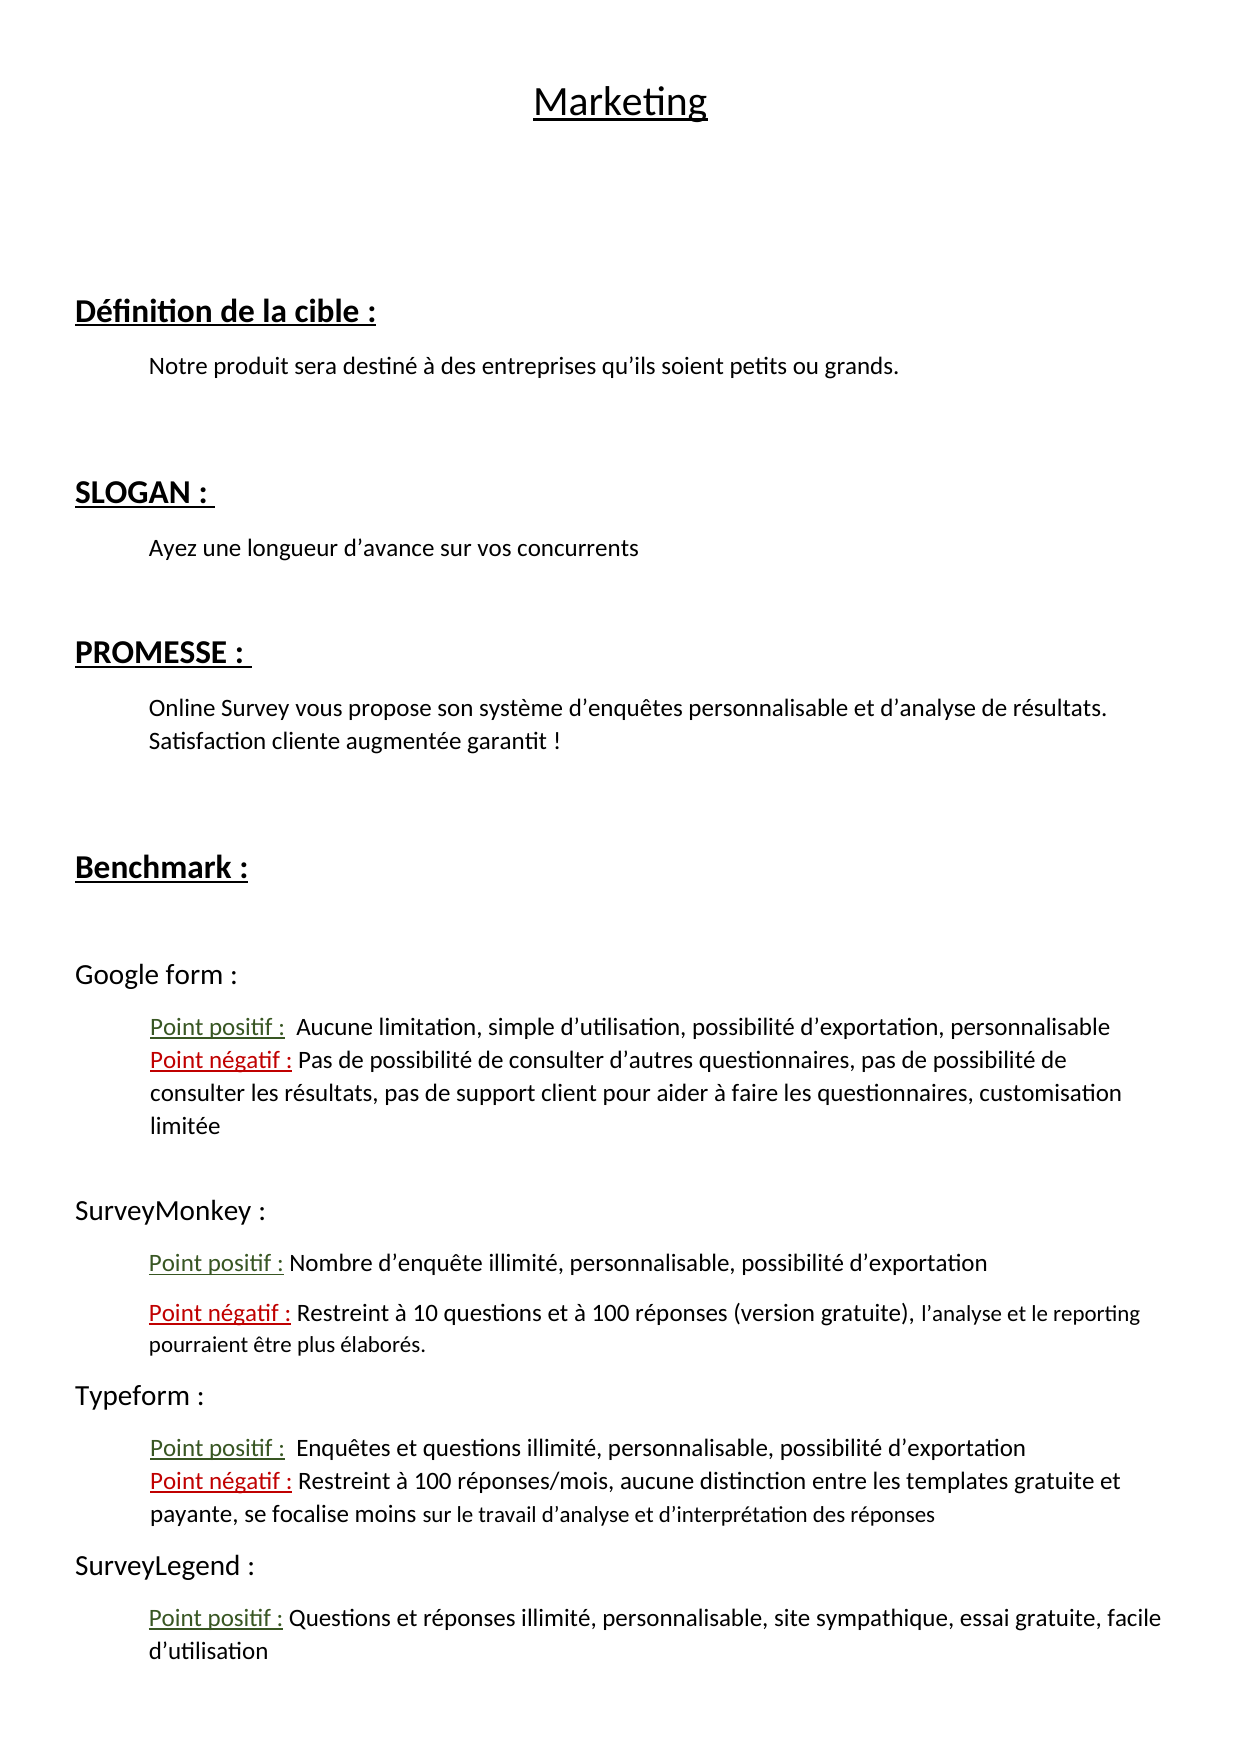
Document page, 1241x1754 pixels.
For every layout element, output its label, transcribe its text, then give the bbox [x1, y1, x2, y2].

text Ayez une longueur d’avance sur vos concurrents [75, 532, 1165, 563]
text PROMESSE : [75, 631, 1165, 672]
text Marketing [75, 75, 1165, 126]
text Notre produit sera destiné à des entreprises qu’ils soient petits ou grands. [75, 350, 1165, 381]
text Typeform : [75, 1377, 1165, 1412]
text Google form : [75, 956, 1165, 992]
list Point négatif : Pas de possibilité de consulter d’autres questionnaires, pas de possibilité de consulter les résultats, pas de support client pour aider à faire les questionnaires, customisation limitée [150, 1044, 1165, 1141]
list Point positif : Aucune limitation, simple d’utilisation, possibilité d’exportation, personnalisable [150, 1011, 1165, 1042]
text Online Survey vous propose son système d’enquêtes personnalisable et d’analyse de résultats. Satisfaction cliente augmentée garantit ! [149, 692, 1165, 755]
text Définition de la cible : [75, 290, 1165, 330]
list Point positif : Enquêtes et questions illimité, personnalisable, possibilité d’exportation [150, 1432, 1165, 1462]
text Point positif : Questions et réponses illimité, personnalisable, site sympathique, essai gratuite, facile d’utilisation [148, 1602, 1165, 1666]
text SurveyLegend : [75, 1547, 1165, 1583]
text SLOGAN : [75, 471, 1165, 512]
text SurveyMonkey : [75, 1192, 1165, 1228]
list Point négatif : Restreint à 100 réponses/mois, aucune distinction entre les templates gratuite et payante, se focalise moins sur le travail d’analyse et d’interprétation des réponses [150, 1465, 1165, 1528]
text Point négatif : Restreint à 10 questions et à 100 réponses (version gratuite), l’analyse et le reporting pourraient être plus élaborés. [149, 1297, 1165, 1358]
text Benchmark : [75, 846, 1165, 887]
text Point positif : Nombre d’enquête illimité, personnalisable, possibilité d’exportation [75, 1248, 1165, 1278]
